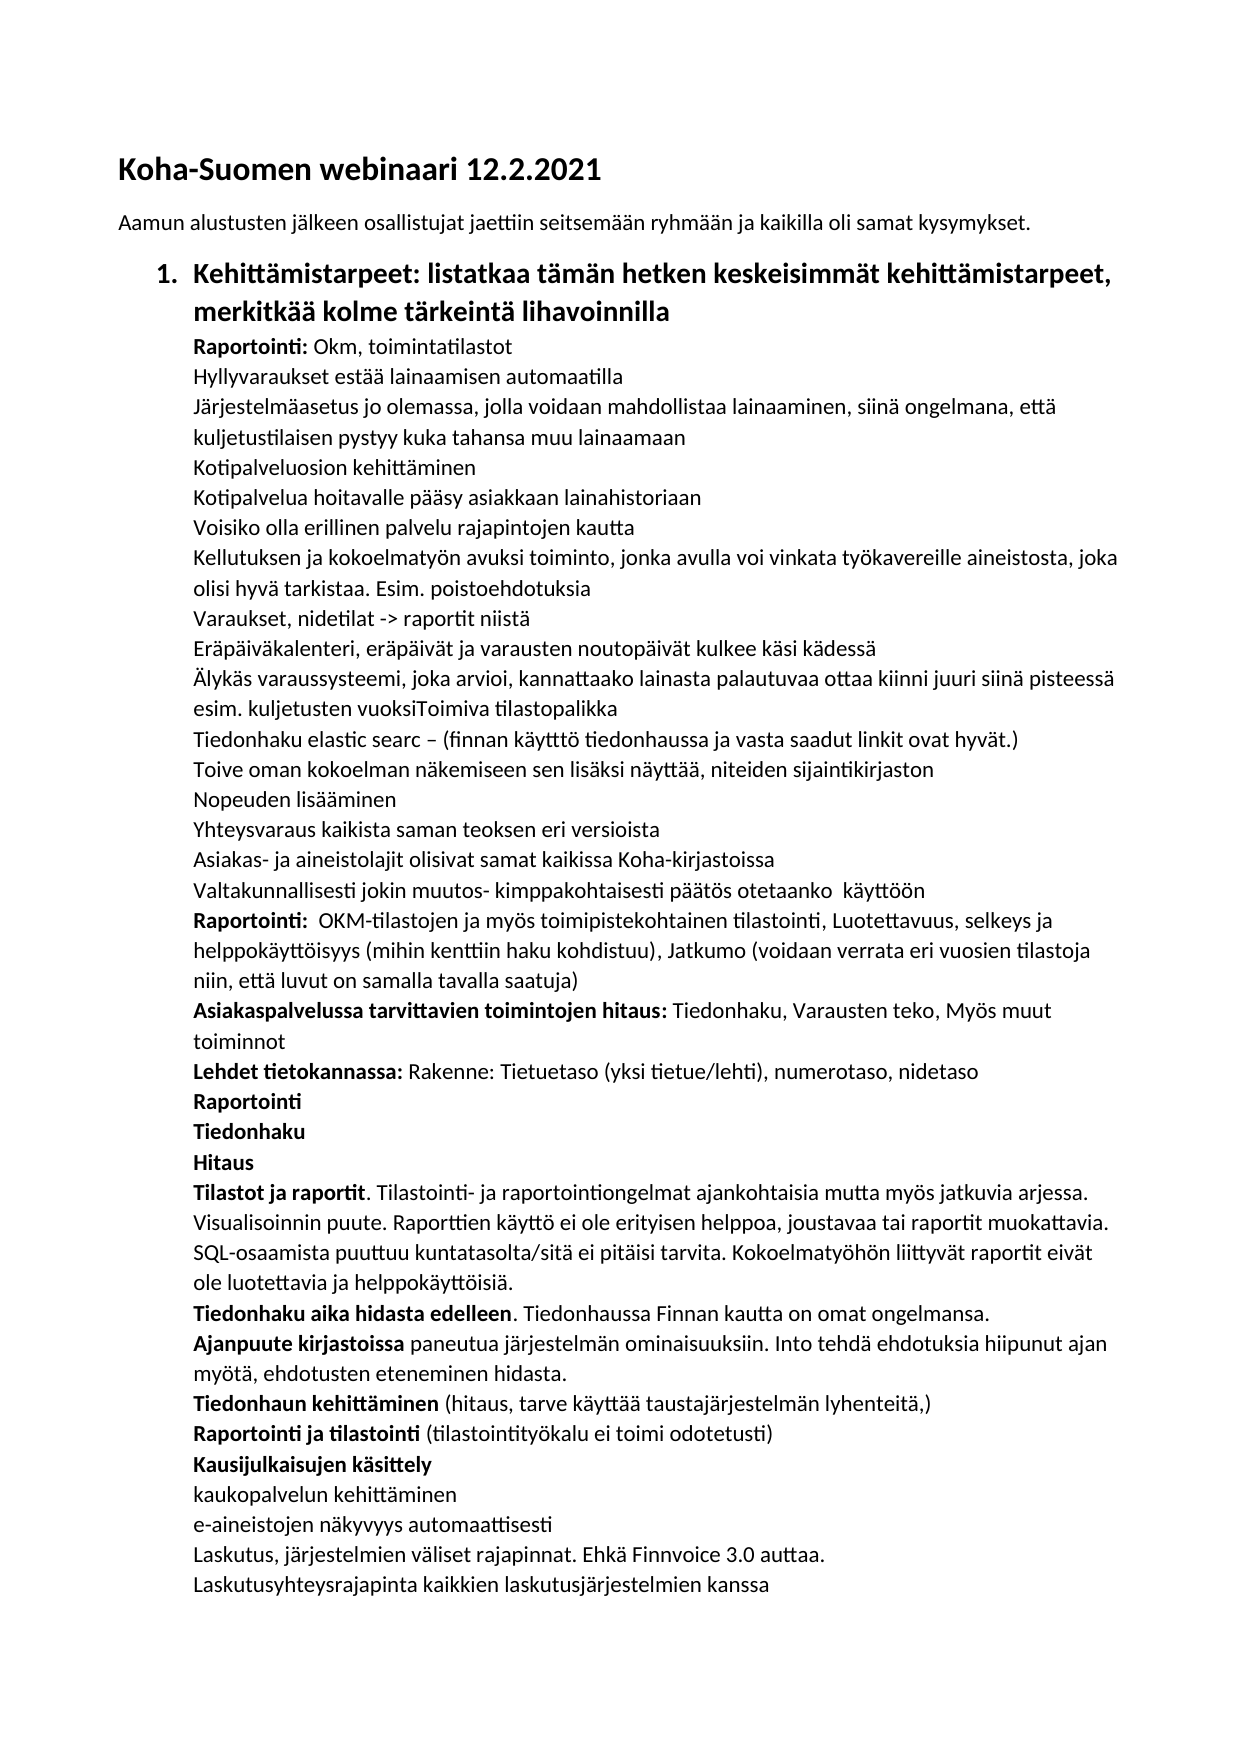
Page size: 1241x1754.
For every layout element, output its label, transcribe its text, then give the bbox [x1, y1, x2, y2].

list Varaukset, nidetilat -> raportit niistä [193, 604, 1122, 632]
list Tiedonhaku [193, 1117, 1122, 1145]
list Raportointi:​ OKM-tilastojen ja myös toimipistekohtainen tilastointi​, Luotettavuus, selkeys ja helppokäyttöisyys (mihin kenttiin haku kohdistuu)​, Jatkumo (voidaan verrata eri vuosien tilastoja niin, että luvut on samalla tavalla saatuja)​ [193, 906, 1122, 994]
list Älykäs varaussysteemi, joka arvioi, kannattaako lainasta palautuvaa ottaa kiinni juuri siinä pisteessä esim. kuljetusten vuoksiToimiva tilastopalikka [193, 664, 1122, 722]
list Asiakas- ja aineistolajit olisivat samat kaikissa Koha-kirjastoissa [193, 846, 1122, 873]
list kaukopalvelun kehittäminen [193, 1480, 1122, 1508]
list Ajanpuute kirjastoissa paneutua järjestelmän ominaisuuksiin. Into tehdä ehdotuksia hiipunut ajan myötä, ehdotusten eteneminen hidasta. [193, 1329, 1122, 1387]
text Aamun alustusten jälkeen osallistujat jaettiin seitsemään ryhmään ja kaikilla oli samat kysymykset. [118, 208, 1122, 236]
list Tiedonhaku elastic searc – (finnan käytttö tiedonhaussa ja vasta saadut linkit ovat hyvät.) [193, 725, 1122, 753]
list Tiedonhaku aika hidasta edelleen. Tiedonhaussa Finnan kautta on omat ongelmansa. [193, 1299, 1122, 1327]
list Raportointi ja tilastointi (tilastointityökalu ei toimi odotetusti) [193, 1419, 1122, 1447]
list Hitaus [193, 1148, 1122, 1176]
list Voisiko olla erillinen palvelu rajapintojen kautta [193, 513, 1122, 541]
list Yhteysvaraus kaikista saman teoksen eri versioista [193, 815, 1122, 843]
list Kehittämistarpeet: listatkaa tämän hetken keskeisimmät kehittämistarpeet, merkitkää kolme tärkeintä lihavoinnilla [156, 255, 1122, 329]
list Hyllyvaraukset estää lainaamisen automaatilla [193, 362, 1122, 390]
list Toive oman kokoelman näkemiseen sen lisäksi näyttää, niteiden sijaintikirjaston [193, 755, 1122, 783]
list Kotipalveluosion kehittäminen [193, 453, 1122, 481]
list Laskutus, järjestelmien väliset rajapinnat. Ehkä Finnvoice 3.0 auttaa. [193, 1540, 1122, 1568]
list Lehdet tietokannassa​: Rakenne: Tietuetaso (yksi tietue/lehti), numerotaso, nidetaso​ [193, 1057, 1122, 1085]
list Raportointi [193, 1087, 1122, 1115]
list Tiedonhaun kehittäminen (hitaus, tarve käyttää taustajärjestelmän lyhenteitä,) [193, 1389, 1122, 1417]
list Nopeuden lisääminen [193, 785, 1122, 813]
list Järjestelmäasetus jo olemassa, jolla voidaan mahdollistaa lainaaminen, siinä ongelmana, että kuljetustilaisen pystyy kuka tahansa muu lainaamaan [193, 392, 1122, 451]
list Raportointi: Okm, toimintatilastot [193, 332, 1122, 360]
list Valtakunnallisesti jokin muutos- kimppakohtaisesti päätös otetaanko käyttöön [193, 876, 1122, 904]
list Eräpäiväkalenteri, eräpäivät ja varausten noutopäivät kulkee käsi kädessä [193, 634, 1122, 662]
list Laskutusyhteysrajapinta kaikkien laskutusjärjestelmien kanssa [193, 1571, 1122, 1598]
list Kellutuksen ja kokoelmatyön avuksi toiminto, jonka avulla voi vinkata työkavereille aineistosta, joka olisi hyvä tarkistaa. Esim. poistoehdotuksia [193, 543, 1122, 602]
list Kausijulkaisujen käsittely [193, 1450, 1122, 1478]
list Asiakaspalvelussa tarvittavien toimintojen hitaus​: Tiedonhaku​, Varausten teko​, Myös muut toiminnot​ [193, 997, 1122, 1055]
text Koha-Suomen webinaari 12.2.2021 [118, 148, 1122, 188]
list Kotipalvelua hoitavalle pääsy asiakkaan lainahistoriaan [193, 483, 1122, 511]
list e-aineistojen näkyvyys automaattisesti [193, 1510, 1122, 1538]
list Tilastot ja raportit. Tilastointi- ja raportointiongelmat ajankohtaisia mutta myös jatkuvia arjessa. Visualisoinnin puute. Raporttien käyttö ei ole erityisen helppoa, joustavaa tai raportit muokattavia. SQL-osaamista puuttuu kuntatasolta/sitä ei pitäisi tarvita. Kokoelmatyöhön liittyvät raportit eivät ole luotettavia ja helppokäyttöisiä. [193, 1178, 1122, 1296]
